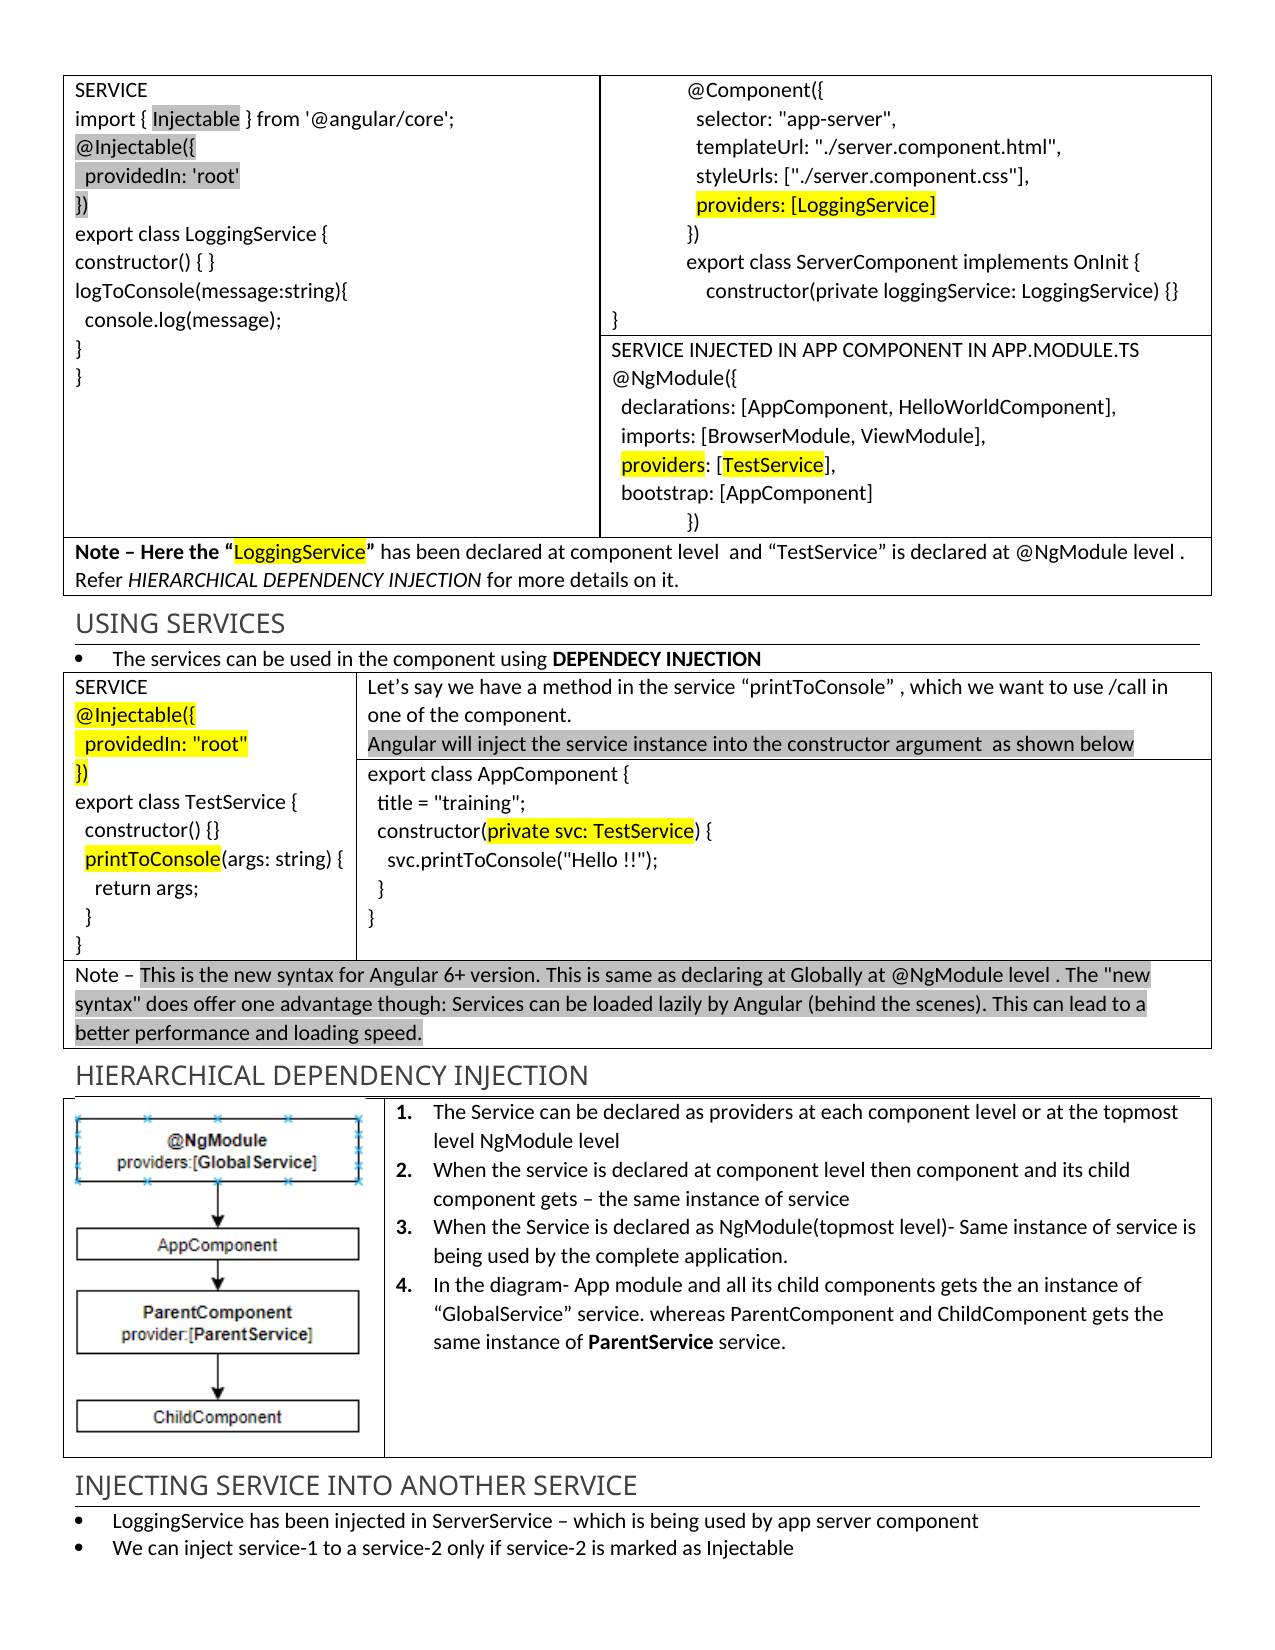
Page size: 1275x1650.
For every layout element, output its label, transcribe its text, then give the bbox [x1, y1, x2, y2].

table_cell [64, 76, 599, 537]
table_cell export class AppComponent { title = "training"; constructor(private svc: TestService) { svc.printToConsole("Hello !!"); } } [357, 760, 1211, 960]
table_cell Note – Here the “LoggingService” has been declared at component level and “TestService” is declared at @NgModule level . Refer HIERARCHICAL DEPENDENCY INJECTION for more details on it. [64, 538, 1211, 595]
table_header [64, 1099, 384, 1457]
table_cell Note – This is the new syntax for Angular 6+ version. This is same as declaring at Globally at @NgModule level . The "new syntax" does offer one advantage though: Services can be loaded lazily by Angular (behind the scenes). This can lead to a better performance and loading speed. [64, 961, 1211, 1047]
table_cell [601, 76, 1211, 335]
subtitle USING SERVICES [75, 605, 1200, 644]
picture [75, 1098, 366, 1439]
list The services can be used in the component using DEPENDECY INJECTION [75, 645, 1200, 672]
subtitle INJECTING SERVICE INTO ANOTHER SERVICE [75, 1467, 1200, 1506]
list We can inject service-1 to a service-2 only if service-2 is marked as Injectable [75, 1534, 1200, 1561]
table_cell SERVICE INJECTED IN APP COMPONENT IN APP.MODULE.TS @NgModule({ declarations: [AppComponent, HelloWorldComponent], imports: [BrowserModule, ViewModule], providers: [TestService], bootstrap: [AppComponent] }) [601, 336, 1211, 537]
list LoggingService has been injected in ServerService – which is being used by app server component [75, 1507, 1200, 1534]
table_header The Service can be declared as providers at each component level or at the topmost level NgModule level When the service is declared at component level then component and its child component gets – the same instance of service When the Service is declared as NgModule(topmost level)- Same instance of service is being used by the complete application. In the diagram- App module and all its child components gets the an instance of “GlobalService” service. whereas ParentComponent and ChildComponent gets the same instance of ParentService service. [385, 1099, 1211, 1457]
table_header SERVICE @Injectable({ providedIn: "root" }) export class TestService { constructor() {} printToConsole(args: string) { return args; } } [64, 673, 356, 960]
subtitle HIERARCHICAL DEPENDENCY INJECTION [75, 1057, 1200, 1096]
table_header Let’s say we have a method in the service “printToConsole” , which we want to use /call in one of the component. Angular will inject the service instance into the constructor argument as shown below [357, 673, 1211, 759]
